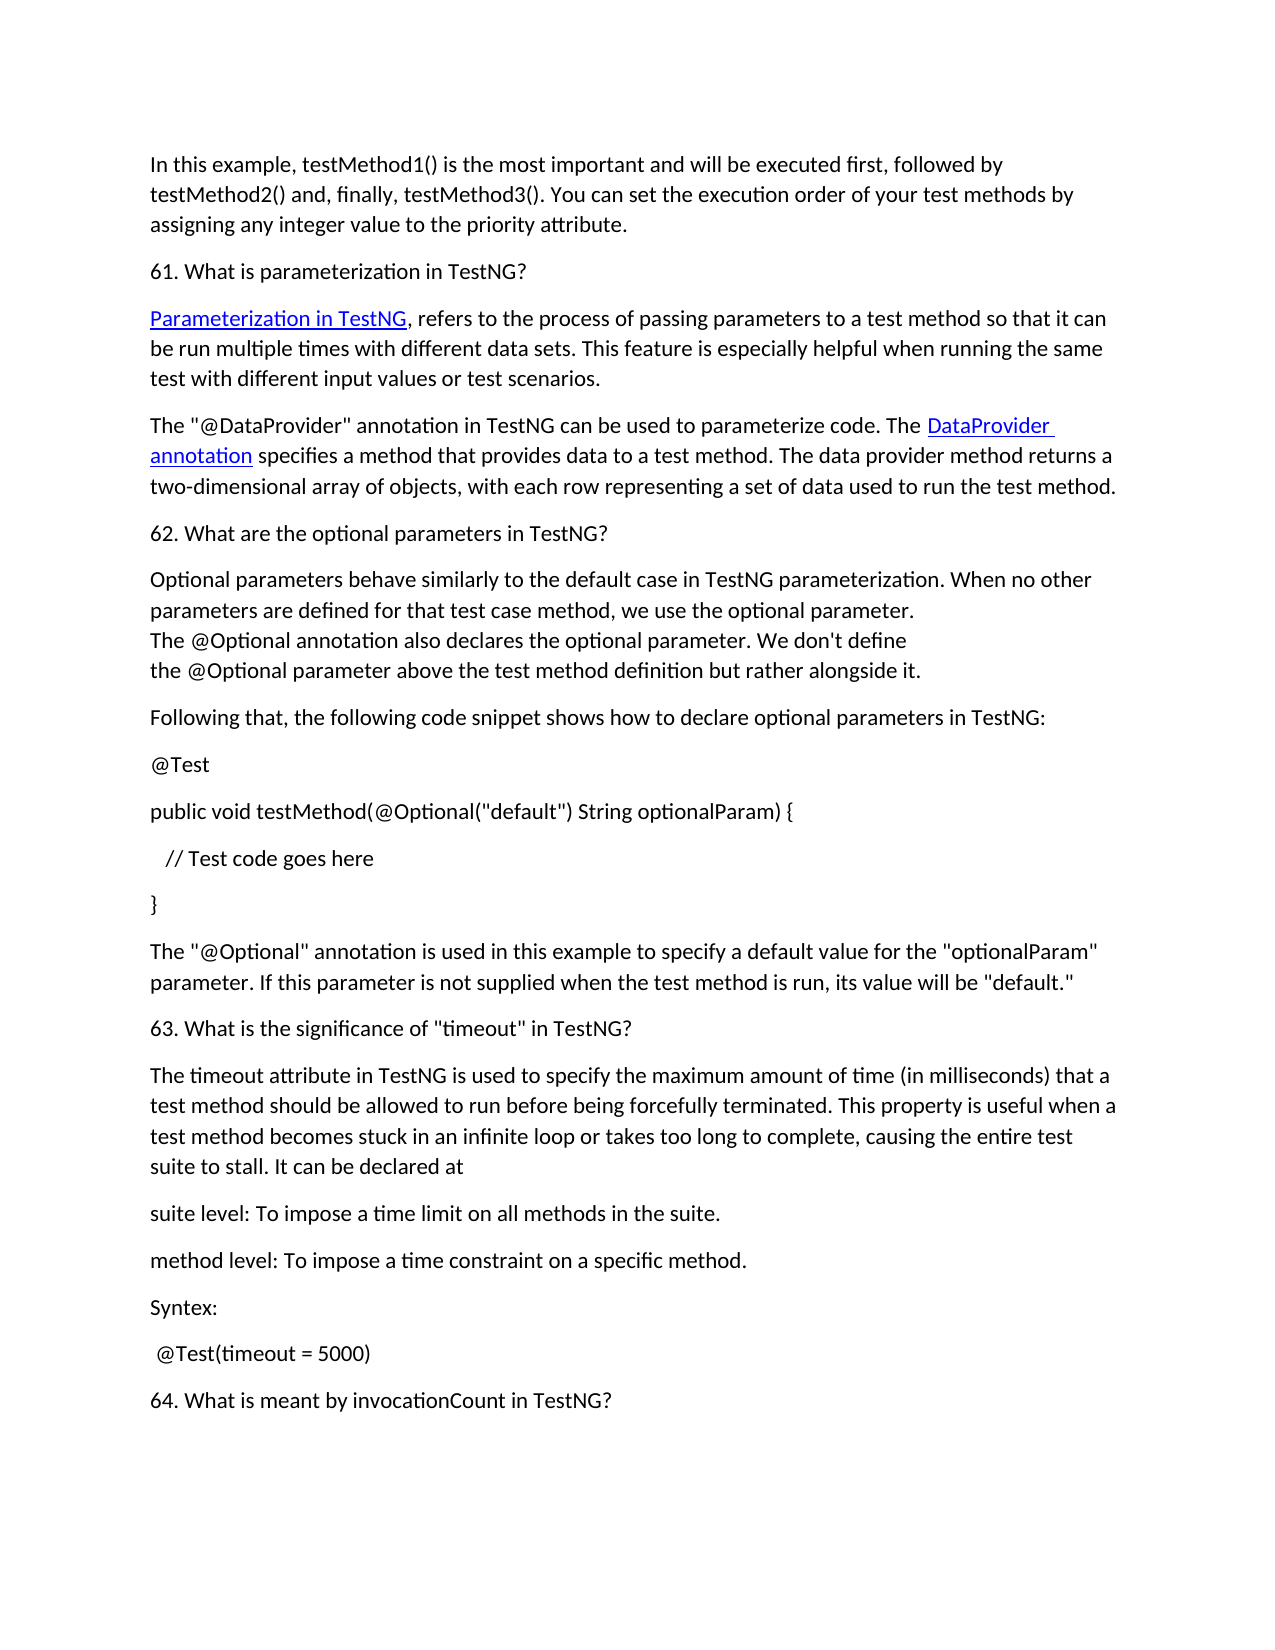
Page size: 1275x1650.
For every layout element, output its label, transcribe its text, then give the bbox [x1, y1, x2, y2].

text Parameterization in TestNG, refers to the process of passing parameters to a test method so that it can be run multiple times with different data sets. This feature is especially helpful when running the same test with different input values or test scenarios. [150, 304, 1125, 393]
text @Test [150, 750, 1125, 778]
text // Test code goes here [150, 844, 1125, 872]
text 63. What is the significance of "timeout" in TestNG? [150, 1014, 1125, 1043]
text 62. What are the optional parameters in TestNG? [150, 519, 1125, 547]
text method level: To impose a time constraint on a specific method. [150, 1246, 1125, 1274]
text The timeout attribute in TestNG is used to specify the maximum amount of time (in milliseconds) that a test method should be allowed to run before being forcefully terminated. This property is useful when a test method becomes stuck in an infinite loop or takes too long to complete, causing the entire test suite to stall. It can be declared at [150, 1061, 1125, 1180]
text Optional parameters behave similarly to the default case in TestNG parameterization. When no other parameters are defined for that test case method, we use the optional parameter. The @Optional annotation also declares the optional parameter. We don't define the @Optional parameter above the test method definition but rather alongside it. [150, 566, 1125, 684]
text The "@Optional" annotation is used in this example to specify a default value for the "optionalParam" parameter. If this parameter is not supplied when the test method is run, its value will be "default." [150, 937, 1125, 996]
text } [150, 891, 1125, 919]
text 61. What is parameterization in TestNG? [150, 257, 1125, 285]
text Syntex: [150, 1293, 1125, 1321]
text 64. What is meant by invocationCount in TestNG? [150, 1386, 1125, 1414]
text suite level: To impose a time limit on all methods in the suite. [150, 1199, 1125, 1227]
text public void testMethod(@Optional("default") String optionalParam) { [150, 797, 1125, 825]
text @Test(timeout = 5000) [150, 1339, 1125, 1368]
text The "@DataProvider" annotation in TestNG can be used to parameterize code. The DataProvider annotation specifies a method that provides data to a test method. The data provider method returns a two-dimensional array of objects, with each row representing a set of data used to run the test method. [150, 411, 1125, 500]
text Following that, the following code snippet shows how to declare optional parameters in TestNG: [150, 703, 1125, 731]
text In this example, testMethod1() is the most important and will be executed first, followed by testMethod2() and, finally, testMethod3(). You can set the execution order of your test methods by assigning any integer value to the priority attribute. [150, 150, 1125, 238]
